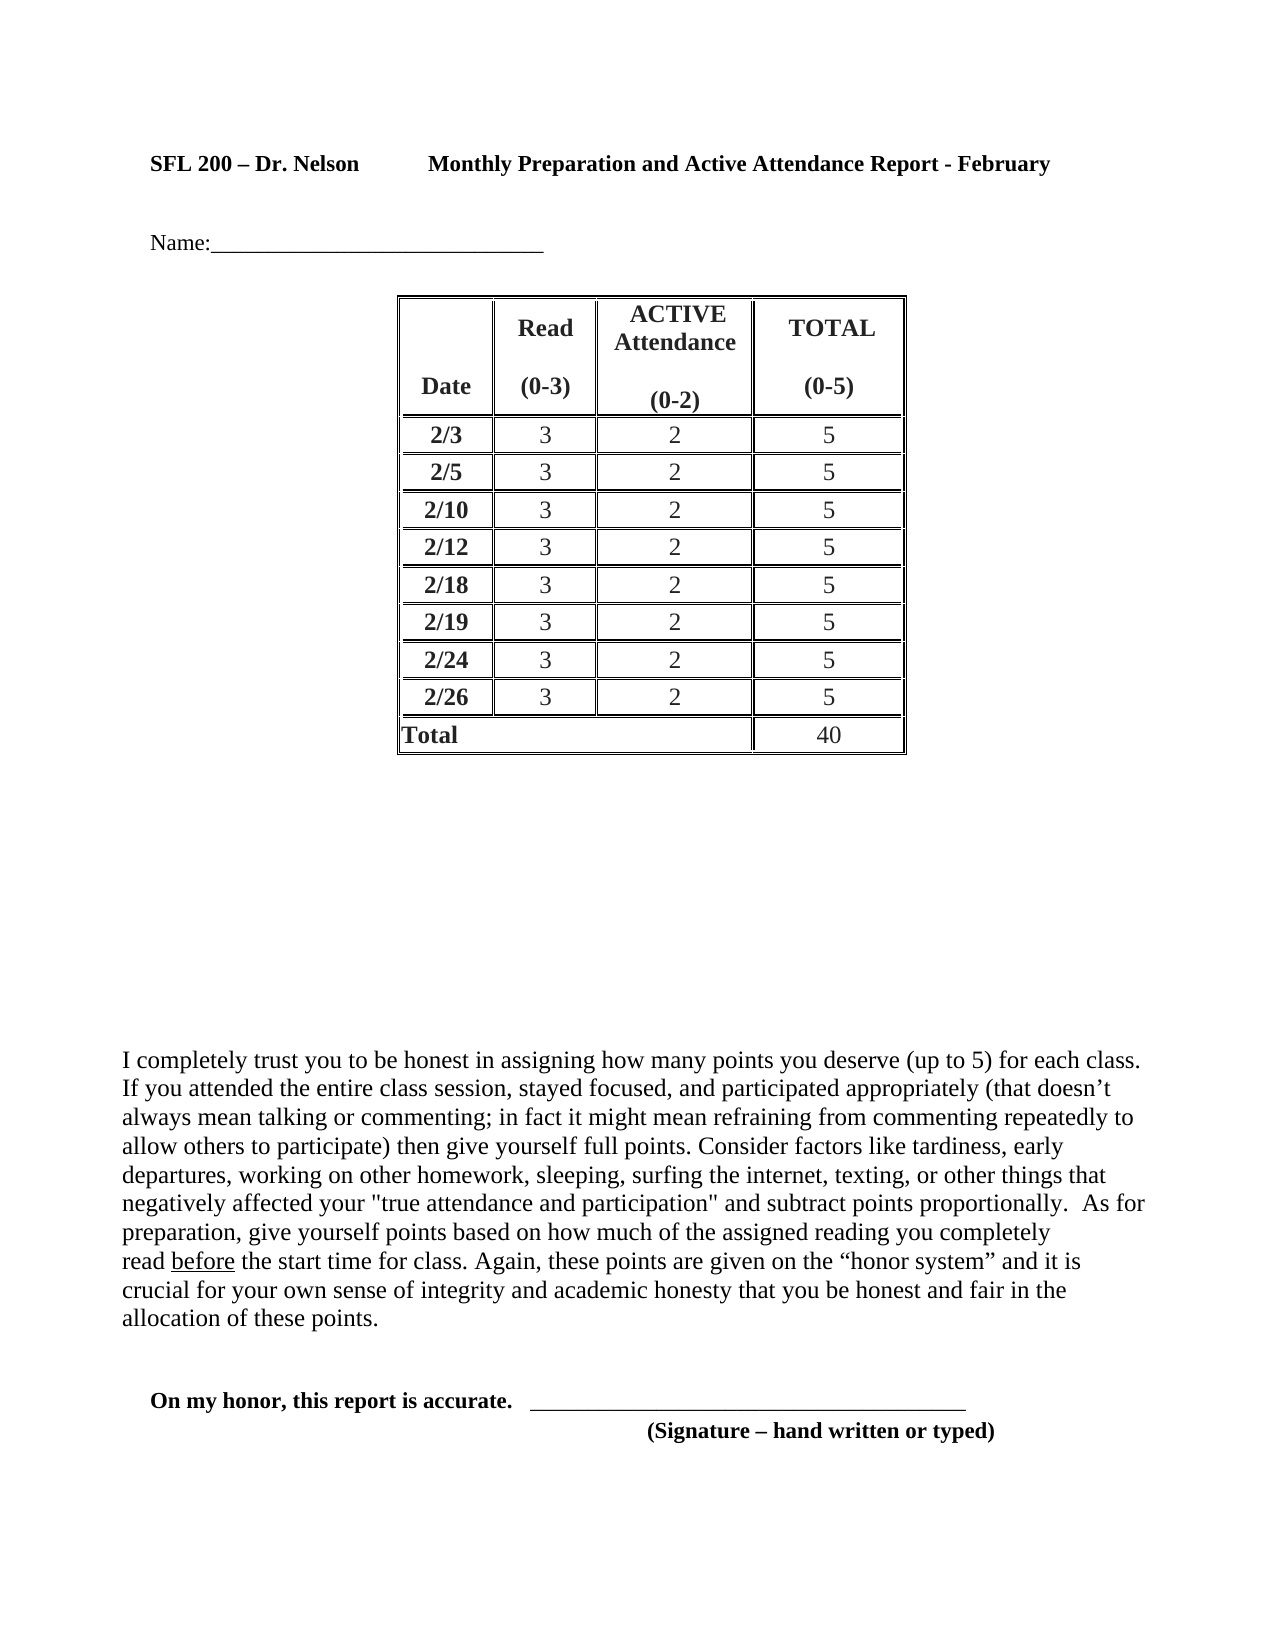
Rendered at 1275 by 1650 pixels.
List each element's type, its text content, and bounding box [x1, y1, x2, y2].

table_header ACTIVE Attendance (0-2) [597, 297, 753, 414]
table_cell 2/10 [400, 489, 492, 527]
table_header Read (0-3) [494, 299, 597, 414]
table_cell 5 [753, 677, 905, 714]
table_cell 2 [598, 530, 751, 564]
text Name:_____________________________ [150, 229, 1153, 255]
table_header TOTAL (0-5) [753, 299, 903, 414]
table_cell 2/26 [399, 677, 494, 714]
table_cell 5 [755, 639, 904, 677]
table_cell Total [400, 714, 753, 752]
table_cell 2 [598, 568, 751, 602]
text (Signature – hand written or typed) [150, 1418, 1153, 1444]
table_cell 2 [598, 605, 751, 639]
table_cell 2 [598, 680, 751, 714]
table_header Date [400, 299, 494, 414]
table_cell 2 [598, 643, 751, 677]
table_cell 5 [753, 527, 905, 564]
table_cell 2/12 [399, 527, 494, 564]
text SFL 200 – Dr. Nelson Monthly Preparation and Active Attendance Report - February [150, 150, 1153, 176]
table_cell 40 [753, 714, 904, 752]
table_cell 2 [598, 455, 751, 489]
table_cell 3 [495, 418, 595, 452]
table_cell 3 [495, 568, 595, 602]
text On my honor, this report is accurate. ______________________________________ [150, 1387, 1153, 1414]
table_cell 5 [753, 452, 905, 489]
text I completely trust you to be honest in assigning how many points you deserve (up to 5) for each class. If you attended the entire class session, stayed focused, and participated appropriately (that doesn’t always mean talking or commenting; in fact it might mean refraining from commenting repeatedly to allow others to participate) then give yourself full points. Consider factors like tardiness, early departures, working on other homework, sleeping, surfing the internet, texting, or other things that negatively affected your "true attendance and participation" and subtract points proportionally. As for preparation, give yourself points based on how much of the assigned reading you completely read before the start time for class. Again, these points are given on the “honor system” and it is crucial for your own sense of integrity and academic honesty that you be honest and fair in the allocation of these points. [122, 1045, 1153, 1332]
table_cell 2/24 [400, 639, 492, 677]
table_cell 2/19 [399, 602, 494, 639]
table_cell 3 [495, 605, 595, 639]
table_cell 3 [495, 493, 595, 527]
table_cell 2/3 [400, 414, 492, 452]
table_cell 3 [495, 530, 595, 564]
table_cell 5 [755, 564, 904, 602]
table_cell 5 [755, 414, 904, 452]
table_cell 2/5 [399, 452, 494, 489]
table_cell 2 [598, 493, 751, 527]
table_cell 3 [495, 455, 595, 489]
table_cell 3 [495, 680, 595, 714]
table_cell 5 [755, 489, 904, 527]
table_cell 2 [598, 418, 751, 452]
table_cell 3 [495, 643, 595, 677]
table_cell 2/18 [400, 564, 492, 602]
table_cell 5 [753, 602, 905, 639]
